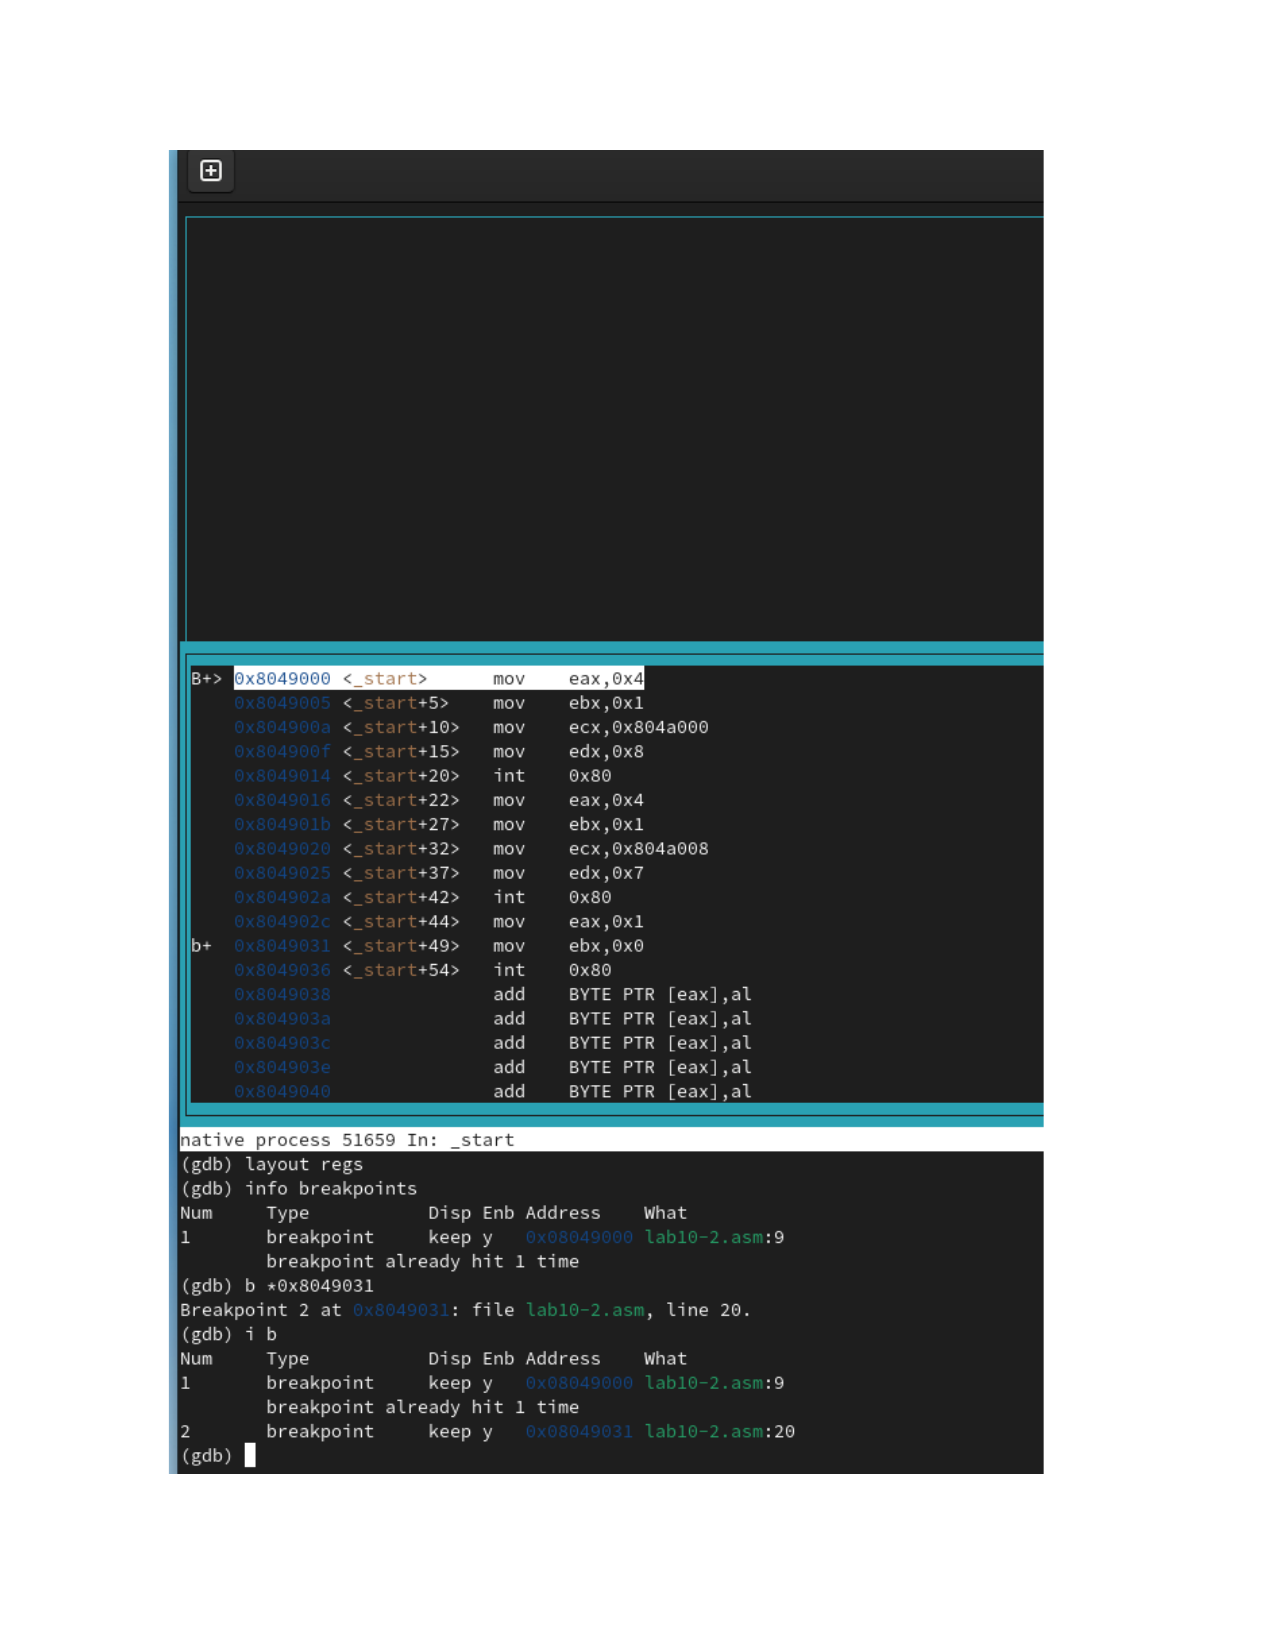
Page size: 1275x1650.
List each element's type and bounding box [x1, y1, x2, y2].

picture [168, 150, 1044, 1474]
